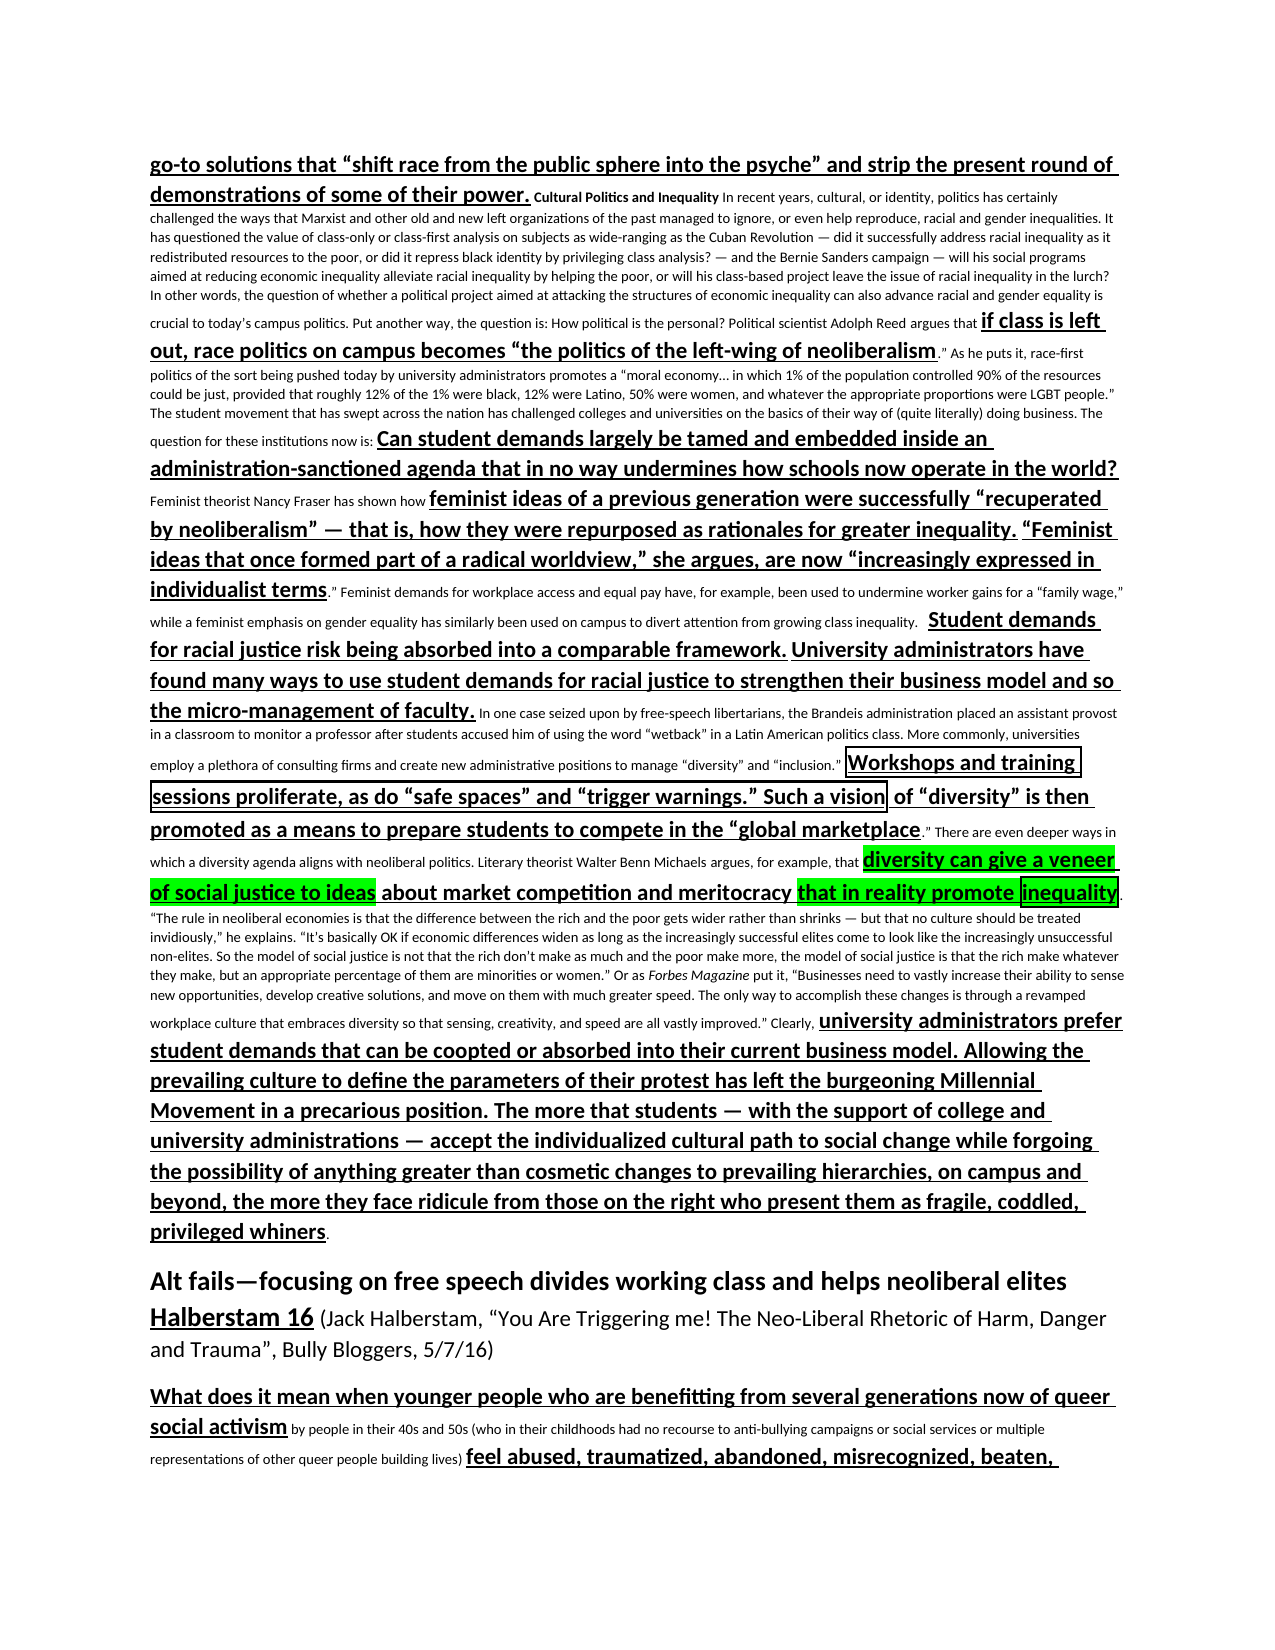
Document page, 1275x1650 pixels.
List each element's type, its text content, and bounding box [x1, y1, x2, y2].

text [150, 150, 1125, 1245]
subtitle Alt fails—focusing on free speech divides working class and helps neoliberal elites [150, 1264, 1125, 1297]
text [150, 1382, 1125, 1470]
text Halberstam 16 (Jack Halberstam, “You Are Triggering me! The Neo-Liberal Rhetoric of Harm, Danger and Trauma”, Bully Bloggers, 5/7/16) [150, 1300, 1125, 1363]
